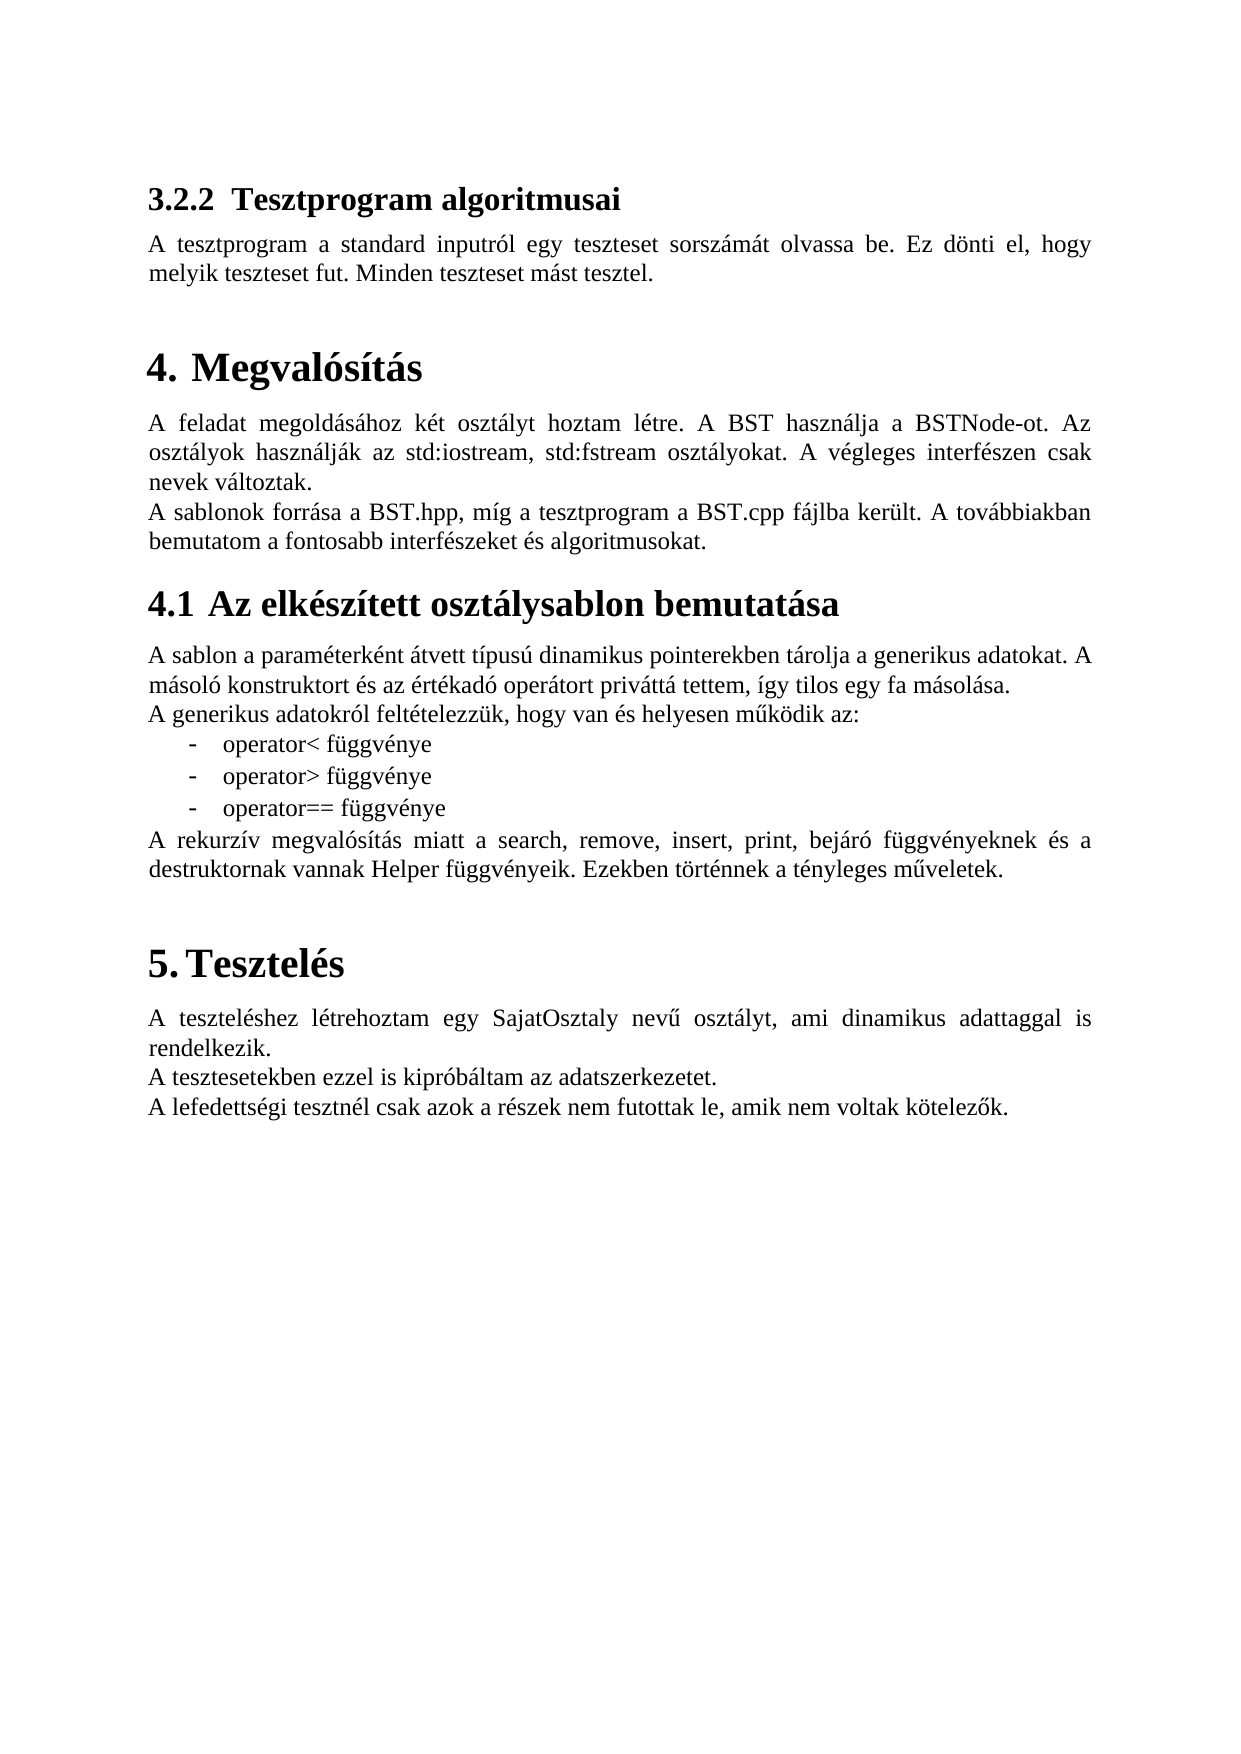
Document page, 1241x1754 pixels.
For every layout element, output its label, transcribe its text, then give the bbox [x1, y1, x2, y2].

text A teszteléshez létrehoztam egy SajatOsztaly nevű osztályt, ami dinamikus adattaggal is rendelkezik. [148, 1003, 1093, 1061]
subtitle Az elkészített osztálysablon bemutatása [148, 581, 1093, 624]
text A tesztprogram a standard inputról egy teszteset sorszámát olvassa be. Ez dönti el, hogy melyik teszteset fut. Minden teszteset mást tesztel. [148, 229, 1093, 287]
text A feladat megoldásához két osztályt hoztam létre. A BST használja a BSTNode-ot. Az osztályok használják az std:iostream, std:fstream osztályokat. A végleges interfészen csak nevek változtak. [148, 408, 1093, 496]
text A sablon a paraméterként átvett típusú dinamikus pointerekben tárolja a generikus adatokat. A másoló konstruktort és az értékadó operátort priváttá tettem, így tilos egy fa másolása. [148, 640, 1093, 698]
subtitle Tesztelés [148, 939, 1093, 987]
text A generikus adatokról feltételezzük, hogy van és helyesen működik az: [148, 699, 1093, 728]
list operator> függvénye [185, 761, 1093, 792]
text Tesztprogram algoritmusai [148, 179, 1093, 217]
list operator== függvénye [185, 793, 1093, 824]
text A lefedettségi tesztnél csak azok a részek nem futottak le, amik nem voltak kötelezők. [148, 1092, 1093, 1121]
text A tesztesetekben ezzel is kipróbáltam az adatszerkezetet. [148, 1062, 1093, 1091]
subtitle Megvalósítás [146, 343, 1093, 391]
text A rekurzív megvalósítás miatt a search, remove, insert, print, bejáró függvényeknek és a destruktornak vannak Helper függvényeik. Ezekben történnek a tényleges műveletek. [148, 825, 1093, 883]
text A sablonok forrása a BST.hpp, míg a tesztprogram a BST.cpp fájlba került. A továbbiakban bemutatom a fontosabb interfészeket és algoritmusokat. [148, 497, 1093, 555]
list operator< függvénye [185, 729, 1093, 760]
